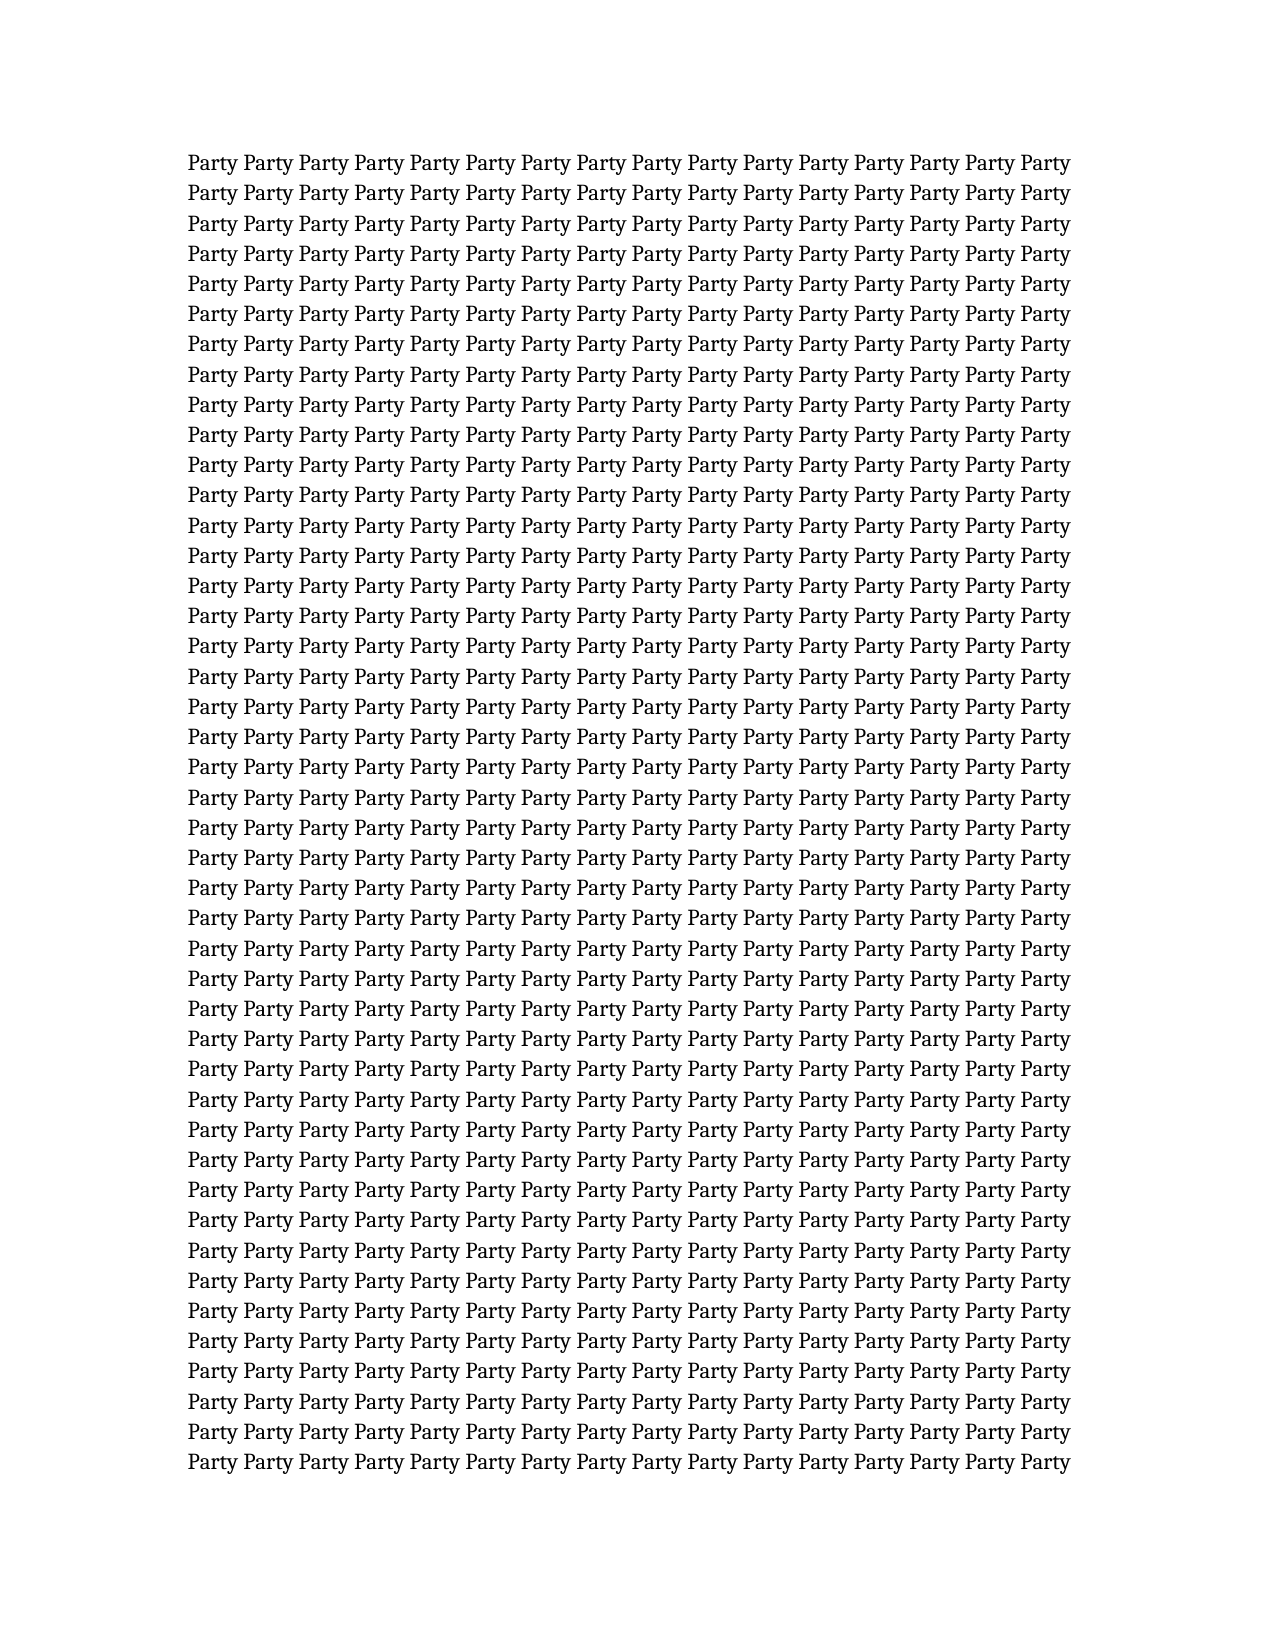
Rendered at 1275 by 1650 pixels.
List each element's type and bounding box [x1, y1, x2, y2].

text [187, 150, 1087, 1475]
